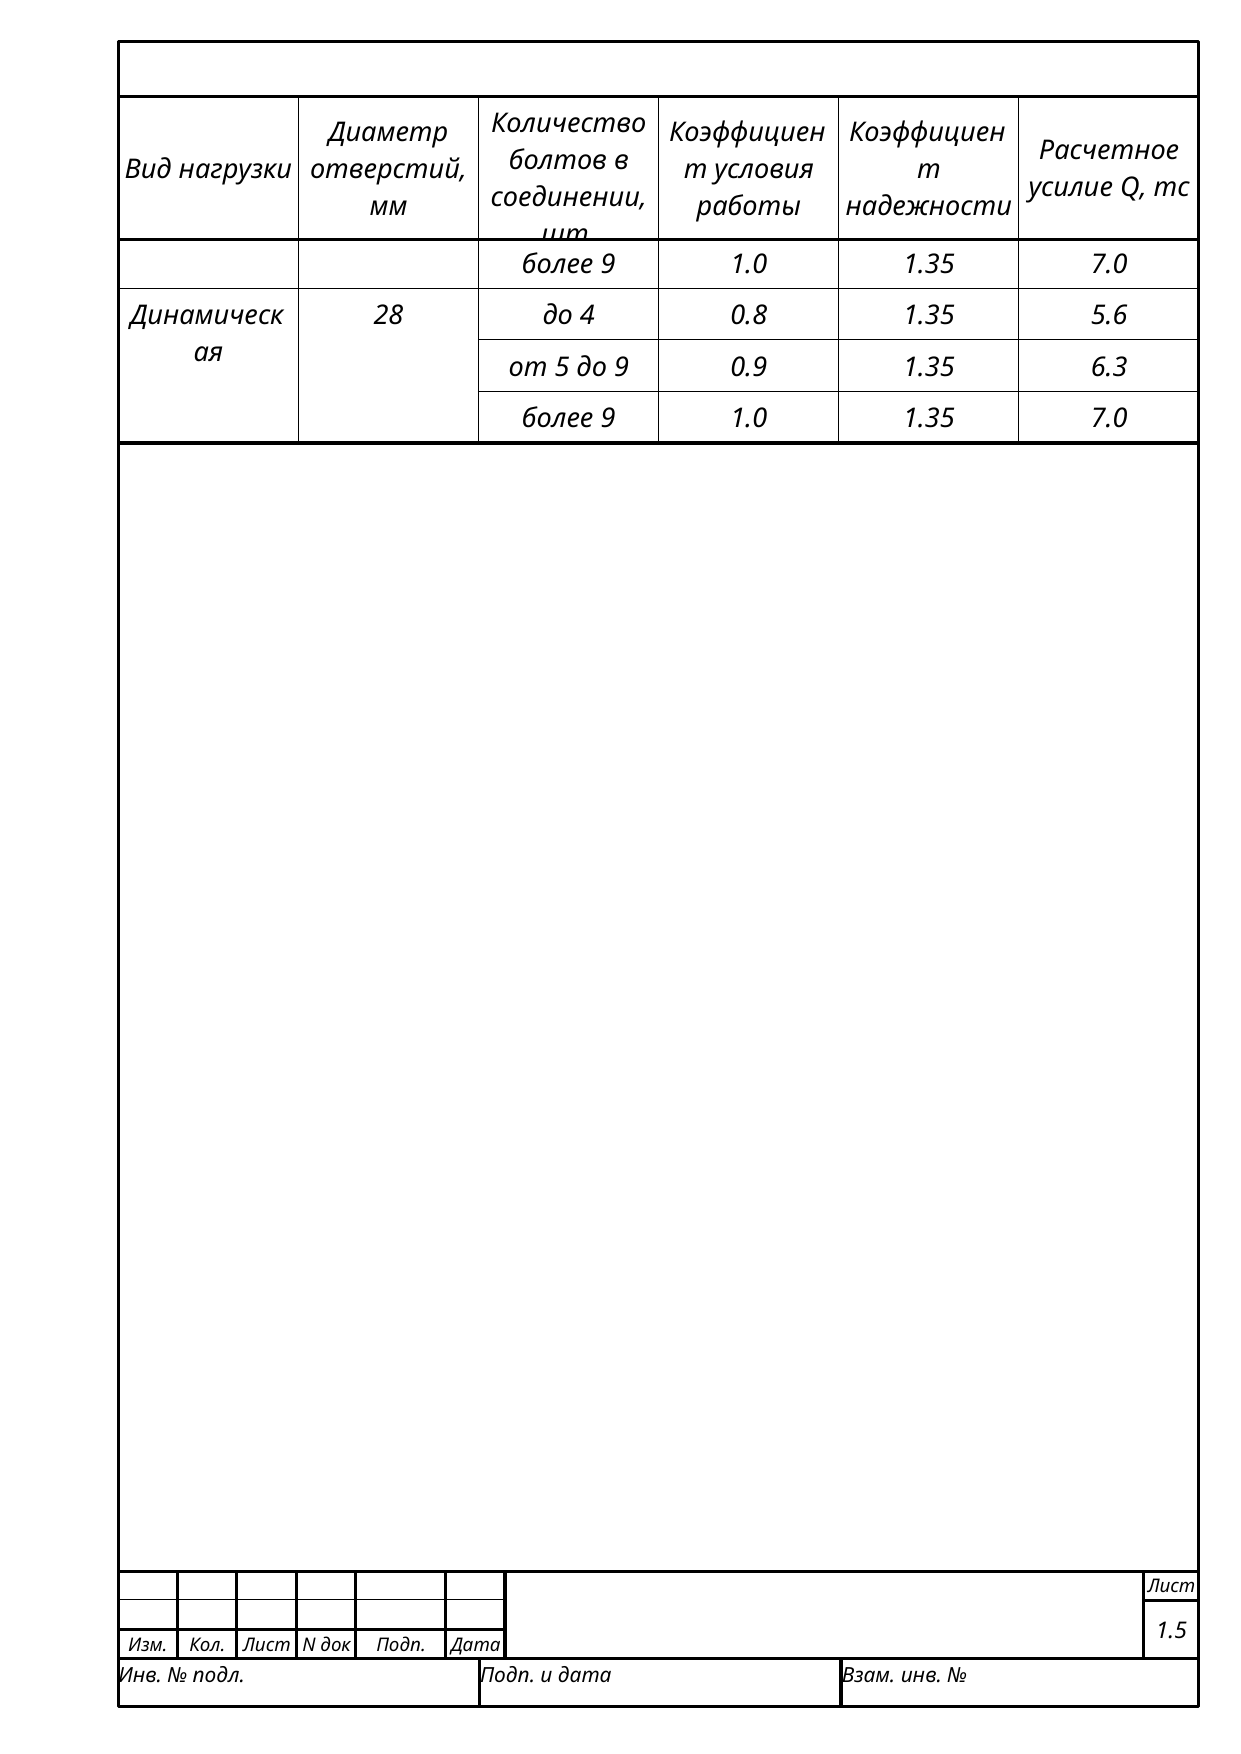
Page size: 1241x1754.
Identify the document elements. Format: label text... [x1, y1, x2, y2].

table_cell 7.0 [1019, 241, 1199, 288]
table_cell 1.0 [659, 392, 838, 441]
table_header Коэффициент условия работы [659, 98, 838, 238]
table_cell до 4 [479, 289, 658, 338]
table_header Вид нагрузки [118, 98, 298, 238]
table_cell 28 [299, 289, 478, 441]
table_cell 1.35 [839, 289, 1018, 338]
table_cell 1.35 [839, 392, 1018, 441]
table_header Расчетное усилие Q, тс [1019, 98, 1199, 238]
table_header Количество болтов в соединении, шт. [479, 98, 658, 238]
table_cell более 9 [479, 241, 658, 288]
table_cell Динамическая [118, 289, 298, 441]
table_cell 6.3 [1019, 340, 1199, 391]
table_cell более 9 [479, 392, 658, 441]
table_cell 1.0 [659, 241, 838, 288]
table_cell 5.6 [1019, 289, 1199, 338]
table_cell 0.9 [659, 340, 838, 391]
table_header Коэффициент надежности [839, 98, 1018, 238]
table_cell 1.35 [839, 241, 1018, 288]
table_cell от 5 до 9 [479, 340, 658, 391]
table_cell 1.35 [839, 340, 1018, 391]
table_header Диаметр отверстий, мм [299, 98, 478, 238]
table_cell 0.8 [659, 289, 838, 338]
table_cell 7.0 [1019, 392, 1199, 441]
